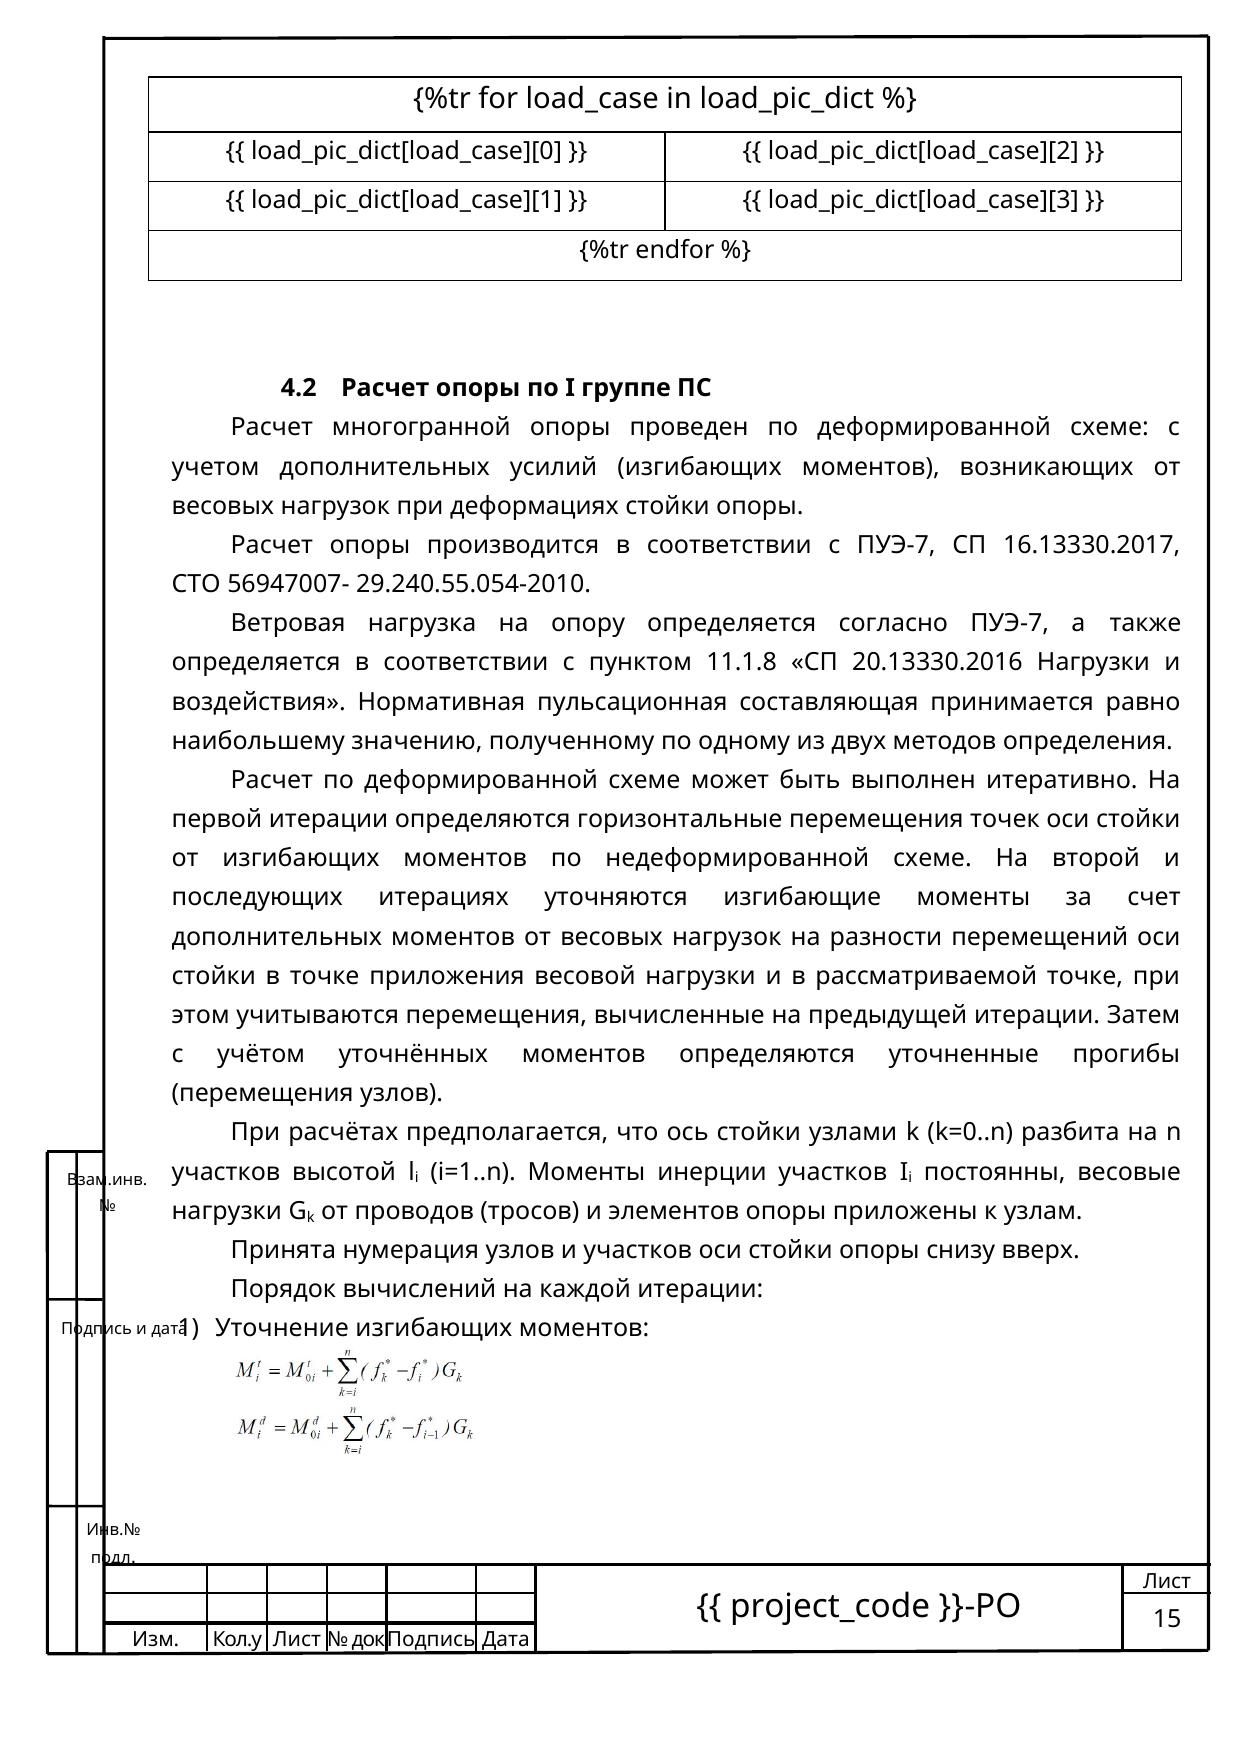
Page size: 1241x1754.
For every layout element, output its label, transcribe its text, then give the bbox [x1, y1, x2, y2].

table_cell {%tr endfor %} [149, 231, 1181, 279]
text Порядок вычислений на каждой итерации: [171, 1271, 1181, 1305]
table_cell {{ load_pic_dict[load_case][2] }} [666, 133, 1181, 181]
text При расчётах предполагается, что ось стойки узлами k (k=0..n) разбита на n участков высотой li (i=1..n). Моменты инерции участков Ii постоянны, весовые нагрузки Gk от проводов (тросов) и элементов опоры приложены к узлам. [171, 1114, 1181, 1226]
table_cell {{ load_pic_dict[load_case][1] }} [149, 182, 664, 230]
list Уточнение изгибающих моментов: [177, 1310, 1181, 1344]
text Принята нумерация узлов и участков оси стойки опоры снизу вверх. [171, 1231, 1181, 1266]
table_cell {{ load_pic_dict[load_case][3] }} [666, 182, 1181, 230]
table_header {%tr for load_case in load_pic_dict %} [149, 78, 1181, 131]
text Расчет многогранной опоры проведен по деформированной схеме: с учетом дополнительных усилий (изгибающих моментов), возникающих от весовых нагрузок при деформациях стойки опоры. [171, 409, 1181, 521]
picture [230, 1348, 492, 1457]
text Ветровая нагрузка на опору определяется согласно ПУЭ-7, а также определяется в соответствии с пунктом 11.1.8 «СП 20.13330.2016 Нагрузки и воздействия». Нормативная пульсационная составляющая принимается равно наибольшему значению, полученному по одному из двух методов определения. [171, 605, 1181, 756]
text Расчет по деформированной схеме может быть выполнен итеративно. На первой итерации определяются горизонтальные перемещения точек оси стойки от изгибающих моментов по недеформированной схеме. На второй и последующих итерациях уточняются изгибающие моменты за счет дополнительных моментов от весовых нагрузок на разности перемещений оси стойки в точке приложения весовой нагрузки и в рассматриваемой точке, при этом учитываются перемещения, вычисленные на предыдущей итерации. Затем с учётом уточнённых моментов определяются уточненные прогибы (перемещения узлов). [171, 761, 1181, 1109]
table_cell {{ load_pic_dict[load_case][0] }} [149, 133, 664, 181]
text Расчет опоры производится в соответствии с ПУЭ-7, СП 16.13330.2017, СТО 56947007- 29.240.55.054-2010. [171, 526, 1181, 600]
subtitle Расчет опоры по I группе ПС [281, 370, 1181, 404]
